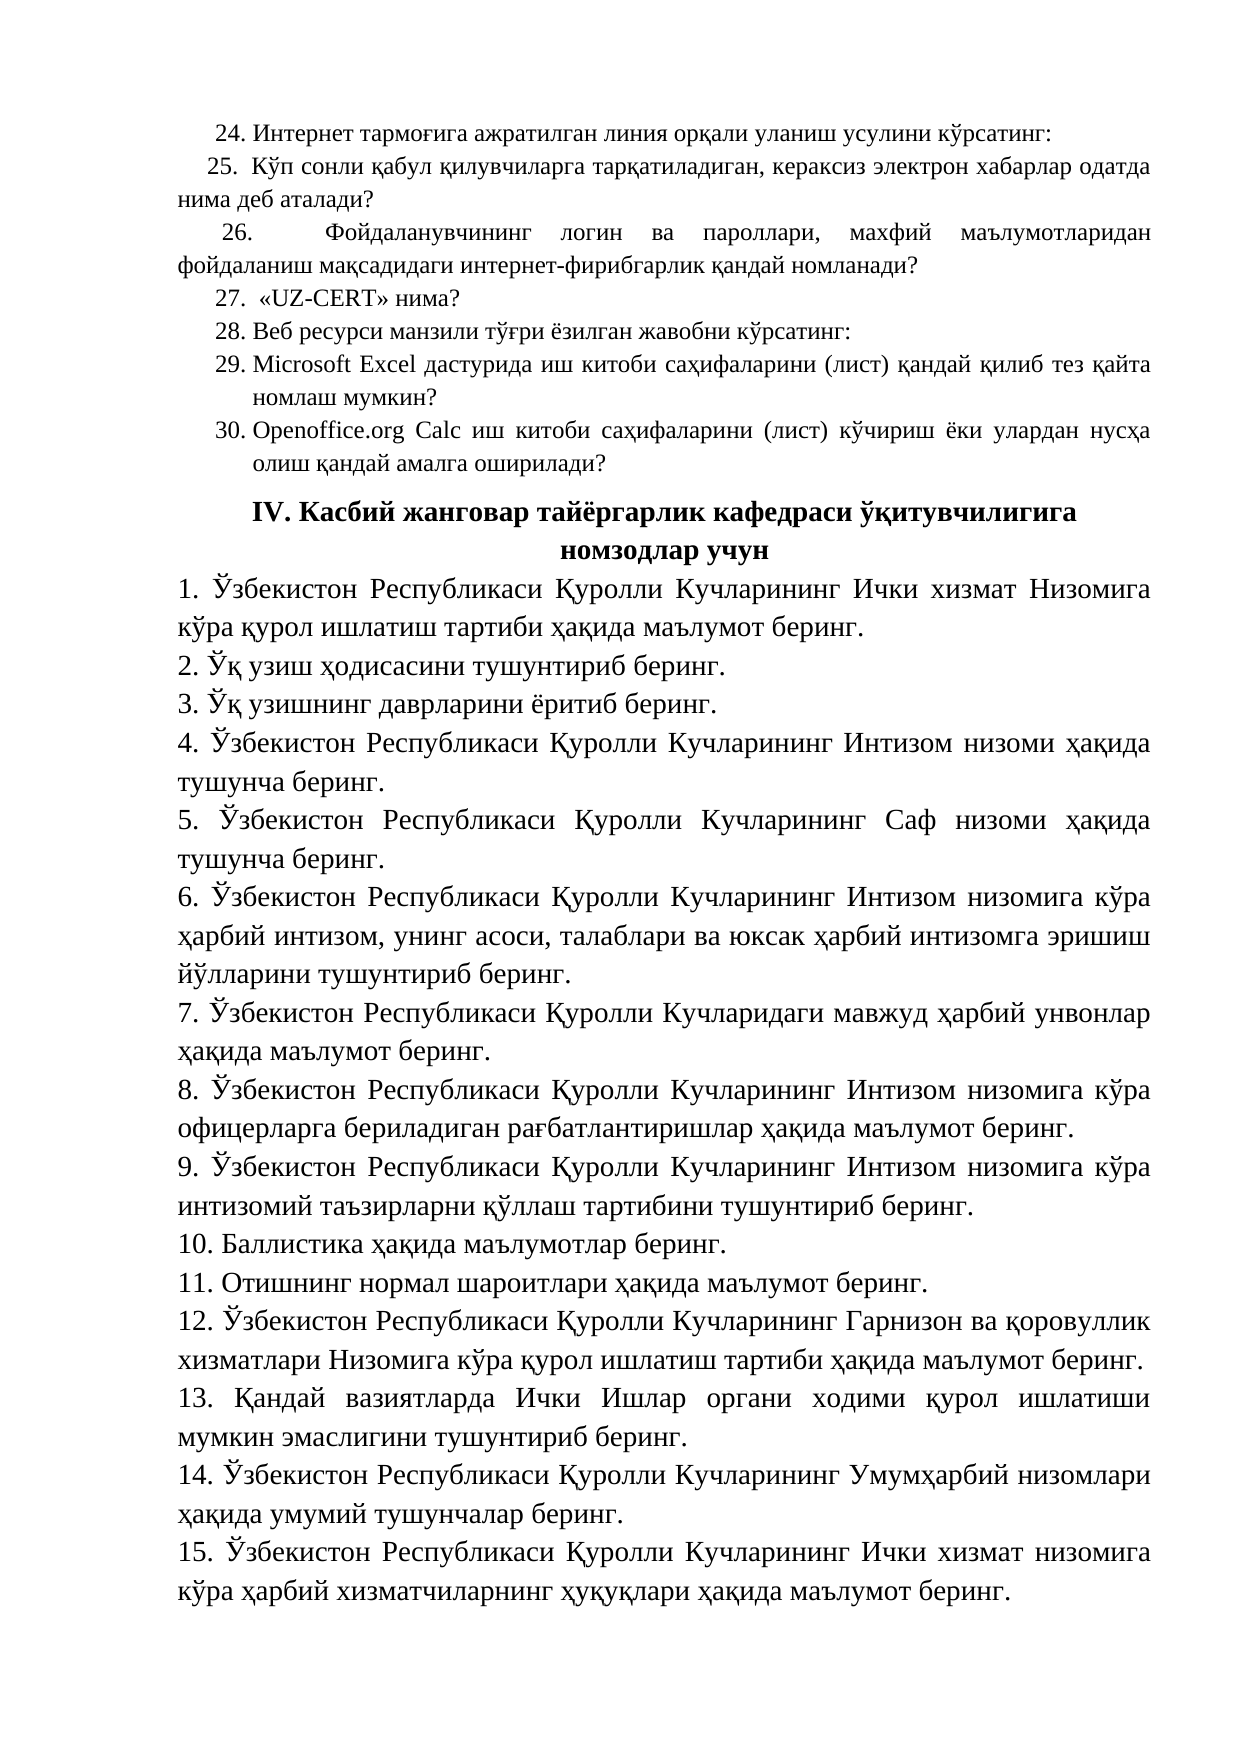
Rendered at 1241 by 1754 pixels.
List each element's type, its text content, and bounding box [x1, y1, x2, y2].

text 6. Ўзбекистон Республикаси Қуролли Кучларининг Интизом низомига кўра ҳарбий интизом, унинг асоси, талаблари ва юксак ҳарбий интизомга эришиш йўлларини тушунтириб беринг. [177, 879, 1152, 990]
text 12. Ўзбекистон Республикаси Қуролли Кучларининг Гарнизон ва қоровуллик хизматлари Низомига кўра қурол ишлатиш тартиби ҳақида маълумот беринг. [177, 1303, 1152, 1375]
text 1. Ўзбекистон Республикаси Қуролли Кучларининг Ички хизмат Низомига кўра қурол ишлатиш тартиби ҳақида маълумот беринг. [177, 571, 1152, 643]
text 15. Ўзбекистон Республикаси Қуролли Кучларининг Ички хизмат низомига кўра ҳарбий хизматчиларнинг ҳуқуқлари ҳақида маълумот беринг. [177, 1534, 1152, 1607]
text 3. Ўқ узишнинг даврларини ёритиб беринг. [177, 687, 1152, 720]
text 10. Баллистика ҳақида маълумотлар беринг. [177, 1226, 1152, 1260]
text 14. Ўзбекистон Республикаси Қуролли Кучларининг Умумҳарбий низомлари ҳақида умумий тушунчалар беринг. [177, 1457, 1152, 1529]
text 4. Ўзбекистон Республикаси Қуролли Кучларининг Интизом низоми ҳақида тушунча беринг. [177, 725, 1152, 797]
list Фойдаланувчининг логин ва пароллари, махфий маълумотларидан фойдаланиш мақсадидаги интернет-фирибгарлик қандай номланади? [177, 217, 1152, 279]
text 13. Қандай вазиятларда Ички Ишлар органи ходими қурол ишлатиши мумкин эмаслигини тушунтириб беринг. [177, 1380, 1152, 1452]
list Интернет тармоғига ажратилган линия орқали уланиш усулини кўрсатинг: [215, 118, 1152, 147]
text 9. Ўзбекистон Республикаси Қуролли Кучларининг Интизом низомига кўра интизомий таъзирларни қўллаш тартибини тушунтириб беринг. [177, 1149, 1152, 1221]
list Веб ресурси манзили тўғри ёзилган жавобни кўрсатинг: [215, 316, 1152, 345]
text 8. Ўзбекистон Республикаси Қуролли Кучларининг Интизом низомига кўра офицерларга бериладиган рағбатлантиришлар ҳақида маълумот беринг. [177, 1072, 1152, 1144]
text IV. Касбий жанговар тайёргарлик кафедраси ўқитувчилигига [177, 494, 1152, 527]
list Microsoft Excel дастурида иш китоби саҳифаларини (лист) қандай қилиб тез қайта номлаш мумкин? [215, 349, 1152, 411]
text 11. Отишнинг нормал шароитлари ҳақида маълумот беринг. [177, 1265, 1152, 1298]
list «UZ-CERT» нима? [215, 283, 1152, 312]
list Openoffice.org Calc иш китоби саҳифаларини (лист) кўчириш ёки улардан нусҳа олиш қандай амалга оширилади? [215, 415, 1152, 477]
text 7. Ўзбекистон Республикаси Қуролли Кучларидаги мавжуд ҳарбий унвонлар ҳақида маълумот беринг. [177, 995, 1152, 1067]
text 5. Ўзбекистон Республикаси Қуролли Кучларининг Саф низоми ҳақида тушунча беринг. [177, 802, 1152, 874]
text 2. Ўқ узиш ҳодисасини тушунтириб беринг. [177, 648, 1152, 682]
text номзодлар учун [177, 532, 1152, 566]
list Кўп сонли қабул қилувчиларга тарқатиладиган, кераксиз электрон хабарлар одатда нима деб аталади? [177, 151, 1152, 213]
